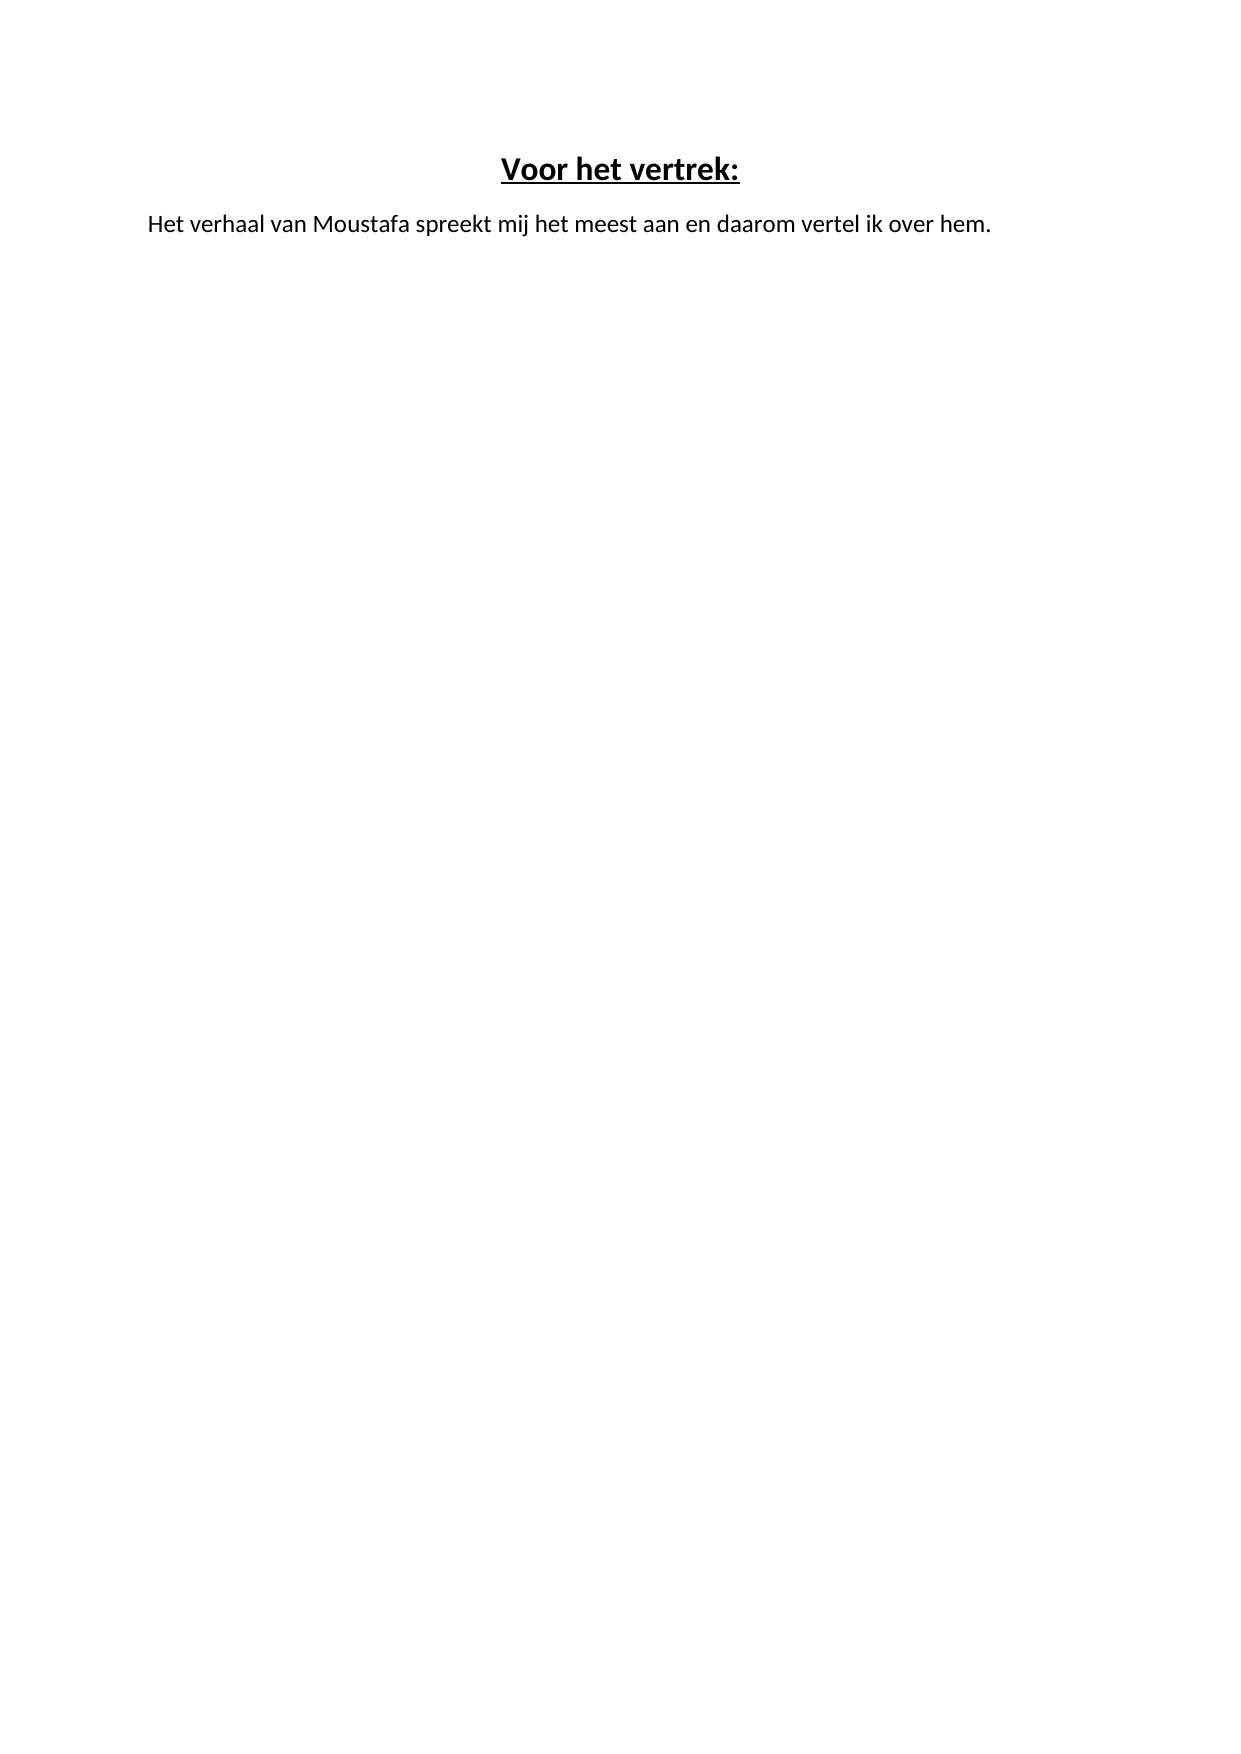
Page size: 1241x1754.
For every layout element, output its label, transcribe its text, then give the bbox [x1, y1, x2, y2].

text Het verhaal van Moustafa spreekt mij het meest aan en daarom vertel ik over hem. [148, 208, 1093, 335]
text Voor het vertrek: [148, 148, 1093, 188]
